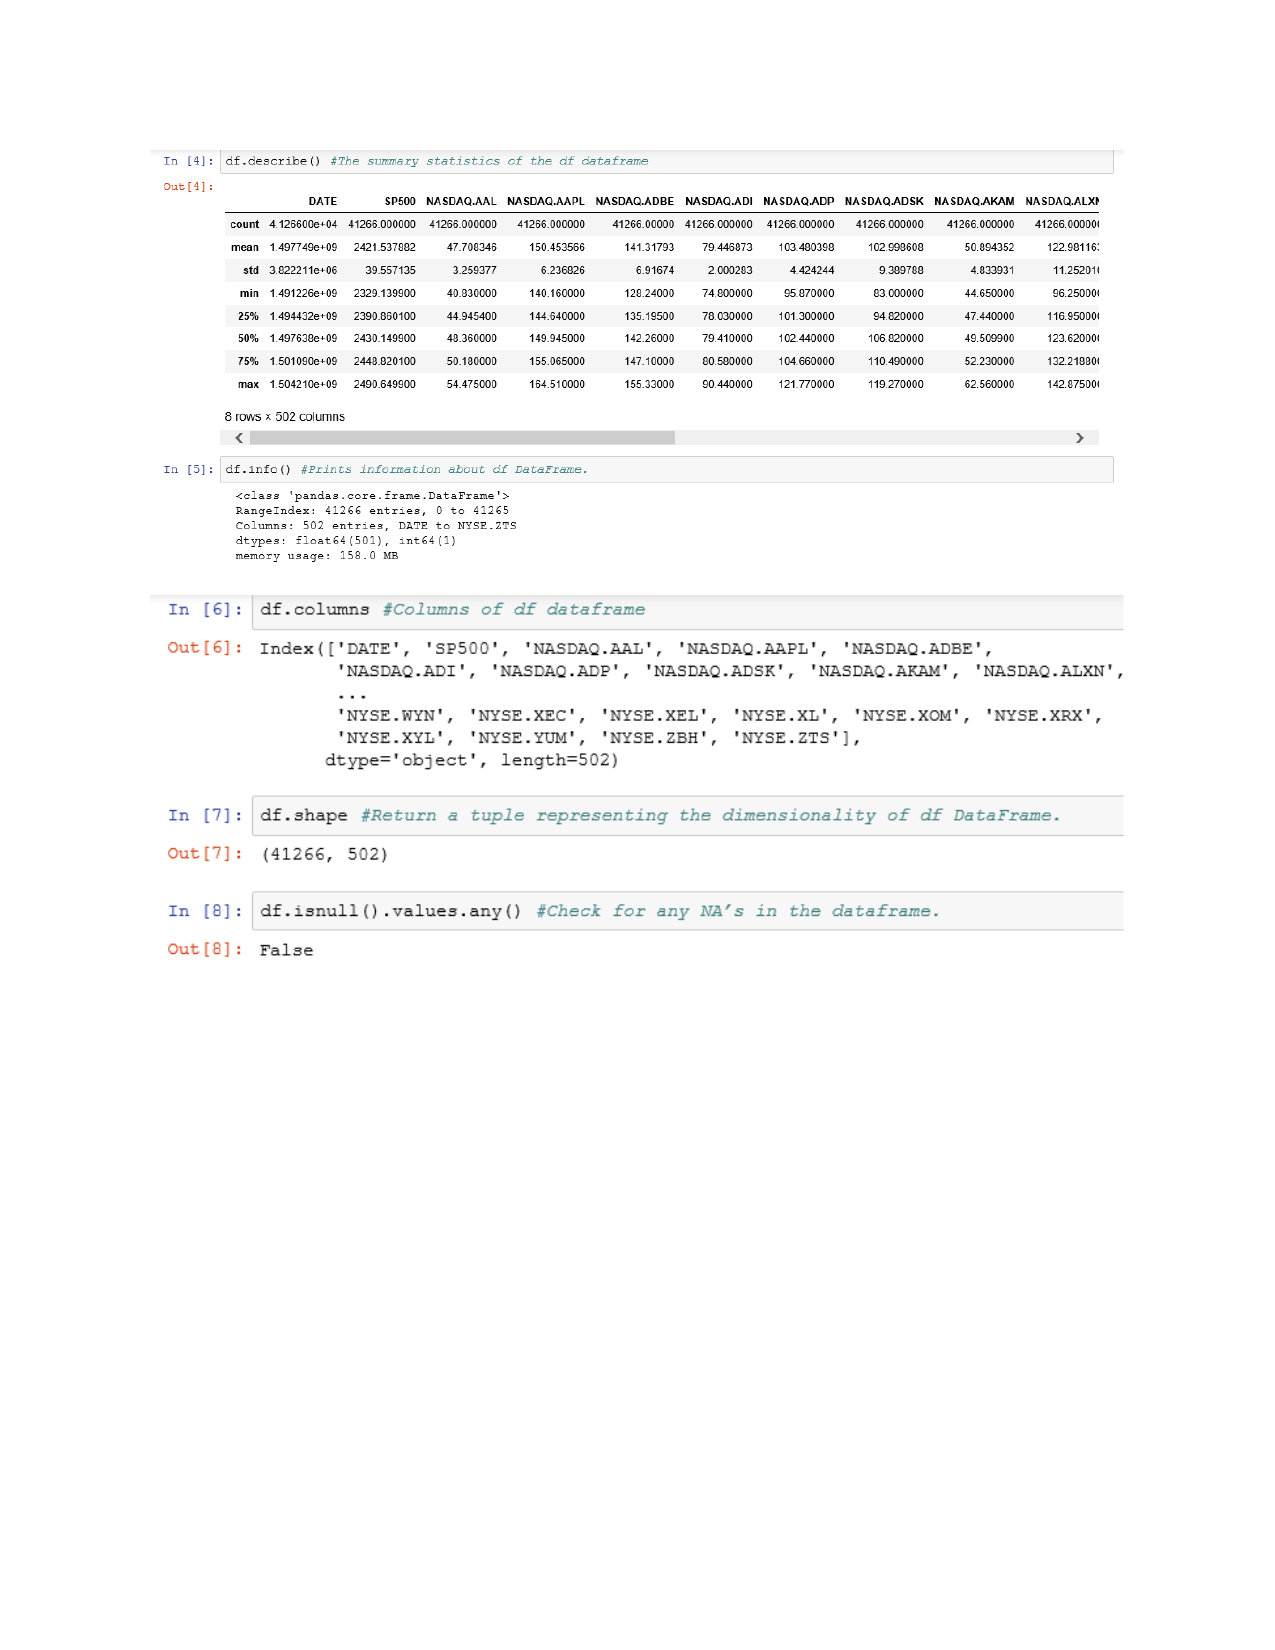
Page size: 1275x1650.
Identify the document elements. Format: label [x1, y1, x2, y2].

picture [150, 150, 1124, 566]
picture [150, 595, 1124, 991]
